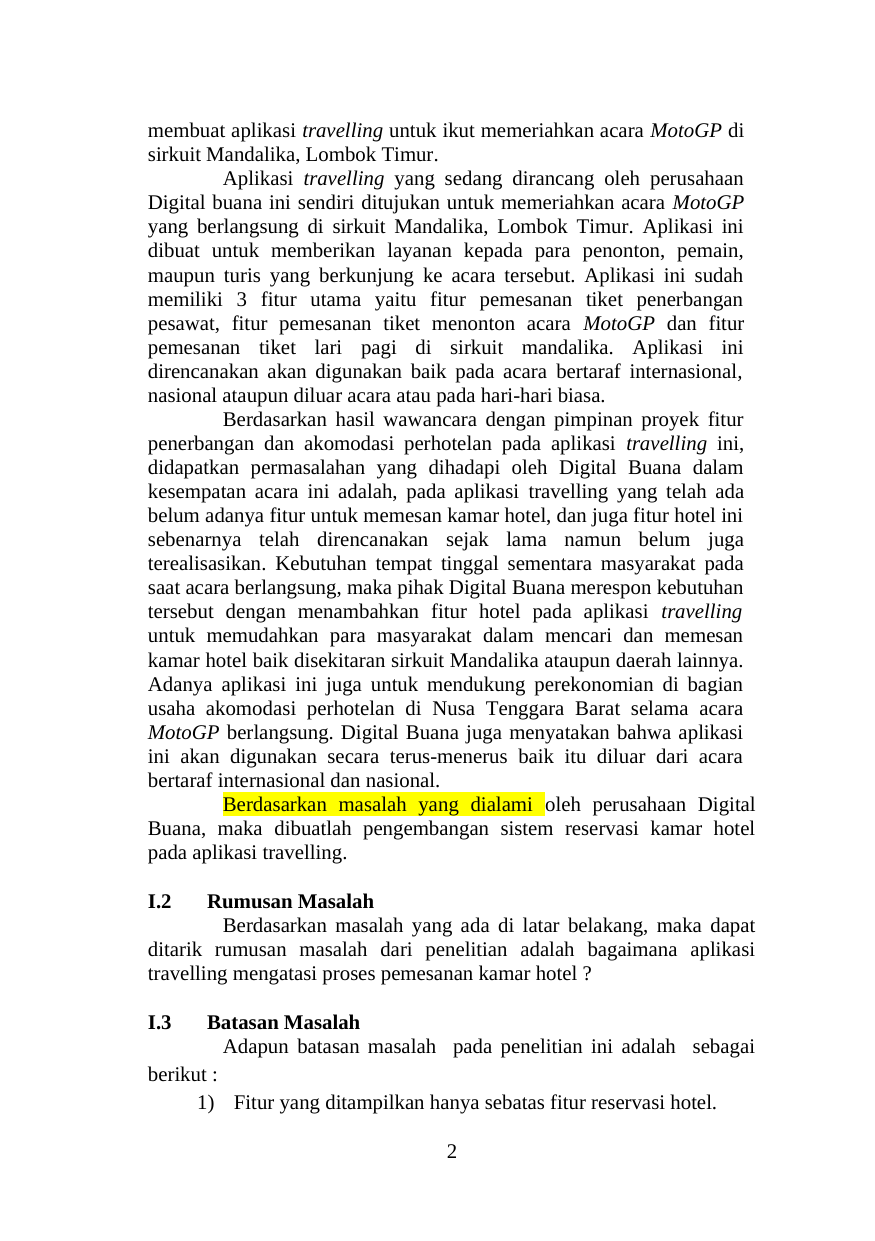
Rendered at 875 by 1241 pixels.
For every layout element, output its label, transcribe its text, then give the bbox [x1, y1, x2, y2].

text Aplikasi travelling yang sedang dirancang oleh perusahaan Digital buana ini sendiri ditujukan untuk memeriahkan acara MotoGP yang berlangsung di sirkuit Mandalika, Lombok Timur. Aplikasi ini dibuat untuk memberikan layanan kepada para penonton, pemain, maupun turis yang berkunjung ke acara tersebut. Aplikasi ini sudah memiliki 3 fitur utama yaitu fitur pemesanan tiket penerbangan pesawat, fitur pemesanan tiket menonton acara MotoGP dan fitur pemesanan tiket lari pagi di sirkuit mandalika. Aplikasi ini direncanakan akan digunakan baik pada acara bertaraf internasional, nasional ataupun diluar acara atau pada hari-hari biasa. [148, 166, 744, 407]
text Adapun batasan masalah pada penelitian ini adalah sebagai berikut : [148, 1034, 756, 1086]
subtitle Rumusan Masalah [148, 889, 756, 913]
list Berdasarkan masalah yang ada di latar belakang, maka dapat ditarik rumusan masalah dari penelitian adalah bagaimana aplikasi travelling mengatasi proses pemesanan kamar hotel ? [148, 913, 756, 985]
subtitle Batasan Masalah [148, 1010, 756, 1034]
text Berdasarkan hasil wawancara dengan pimpinan proyek fitur penerbangan dan akomodasi perhotelan pada aplikasi travelling ini, didapatkan permasalahan yang dihadapi oleh Digital Buana dalam kesempatan acara ini adalah, pada aplikasi travelling yang telah ada belum adanya fitur untuk memesan kamar hotel, dan juga fitur hotel ini sebenarnya telah direncanakan sejak lama namun belum juga terealisasikan. Kebutuhan tempat tinggal sementara masyarakat pada saat acara berlangsung, maka pihak Digital Buana merespon kebutuhan tersebut dengan menambahkan fitur hotel pada aplikasi travelling untuk memudahkan para masyarakat dalam mencari dan memesan kamar hotel baik disekitaran sirkuit Mandalika ataupun daerah lainnya. Adanya aplikasi ini juga untuk mendukung perekonomian di bagian usaha akomodasi perhotelan di Nusa Tenggara Barat selama acara MotoGP berlangsung. Digital Buana juga menyatakan bahwa aplikasi ini akan digunakan secara terus-menerus baik itu diluar dari acara bertaraf internasional dan nasional. [148, 407, 744, 792]
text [148, 118, 744, 166]
list Fitur yang ditampilkan hanya sebatas fitur reservasi hotel. [197, 1090, 756, 1114]
text Berdasarkan masalah yang dialami oleh perusahaan Digital Buana, maka dibuatlah pengembangan sistem reservasi kamar hotel pada aplikasi travelling. [148, 792, 756, 864]
